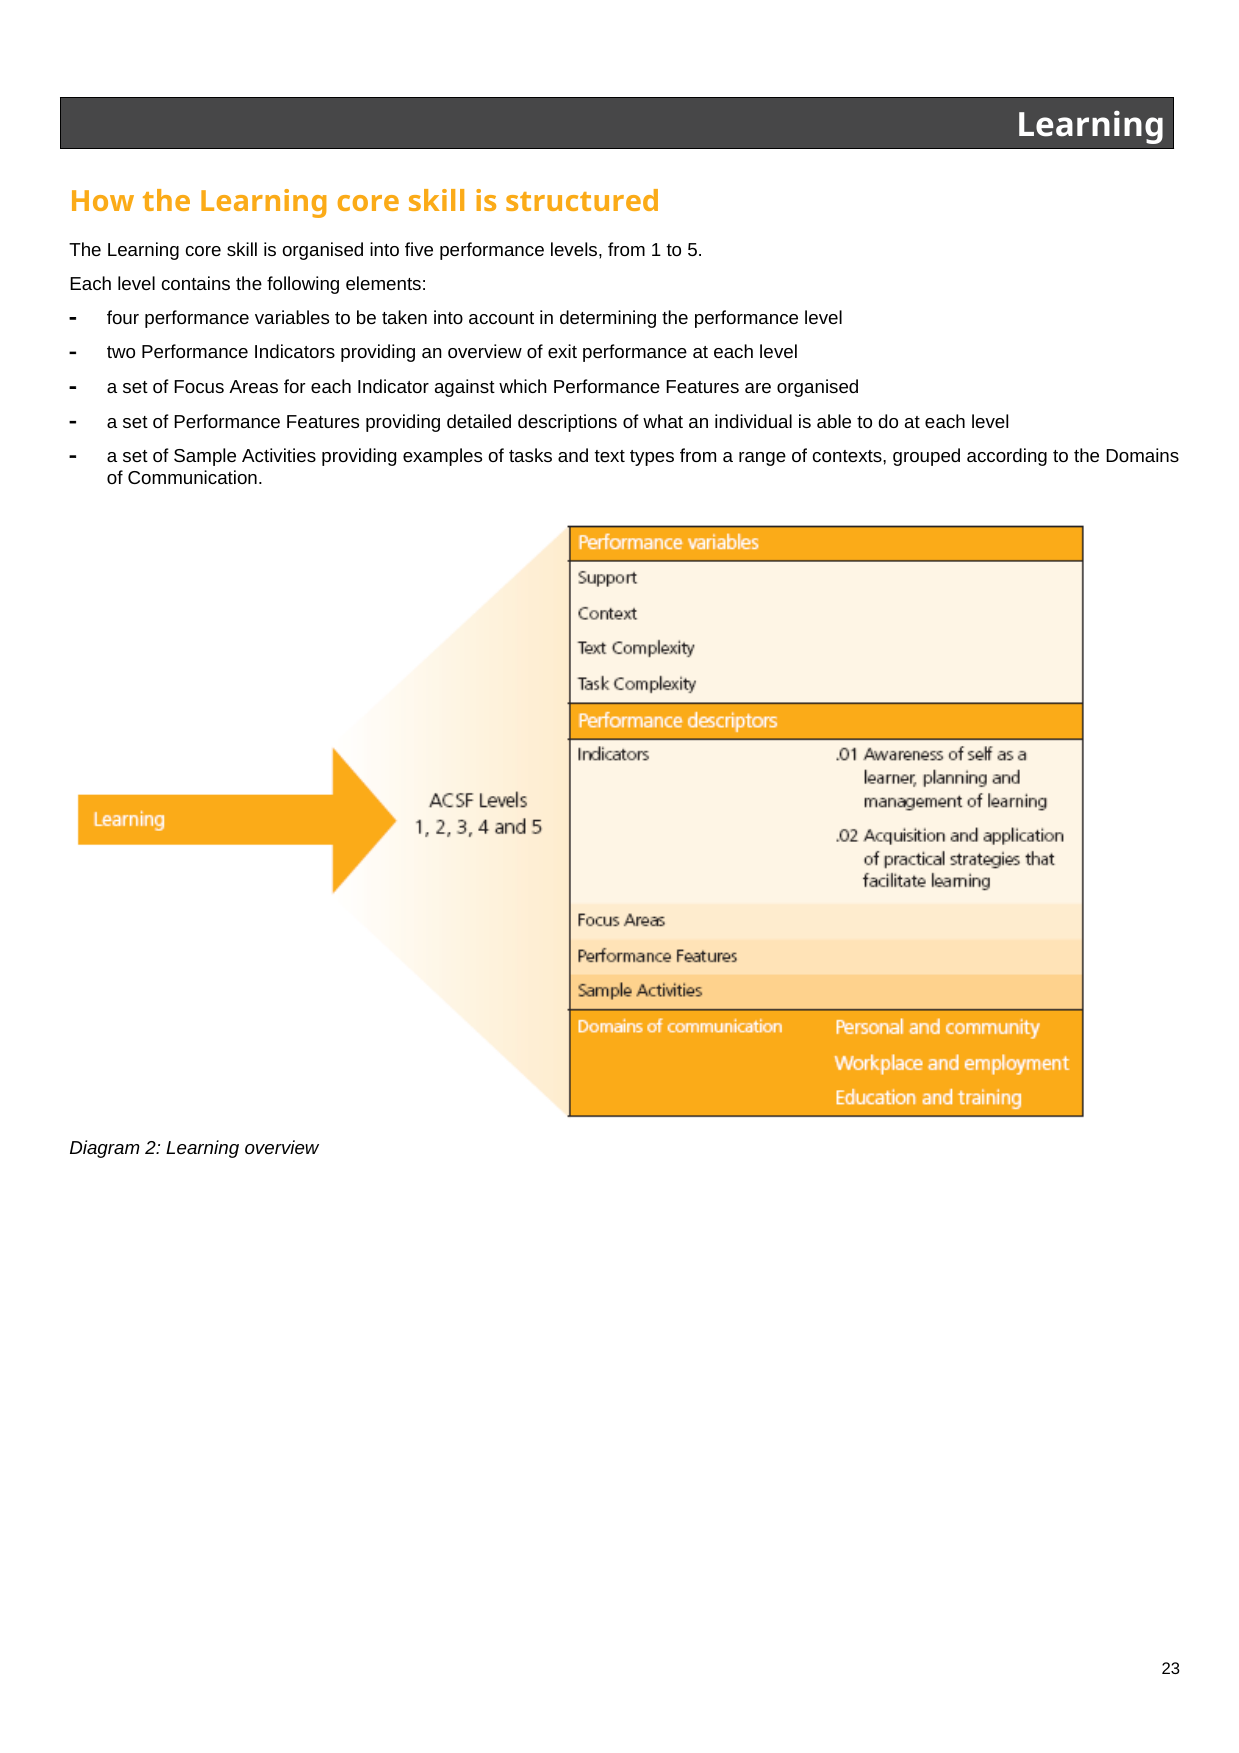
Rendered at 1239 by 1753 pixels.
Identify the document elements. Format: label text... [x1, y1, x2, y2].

list four performance variables to be taken into account in determining the performance level [69, 307, 1180, 329]
picture [69, 501, 1098, 1125]
text Diagram 2: Learning overview [69, 1137, 1180, 1159]
list a set of Focus Areas for each Indicator against which Performance Features are organised [69, 376, 1180, 398]
text The Learning core skill is organised into five performance levels, from 1 to 5. [69, 238, 1180, 260]
list two Performance Indicators providing an overview of exit performance at each level [69, 341, 1180, 363]
subtitle How the Learning core skill is structured [69, 180, 1180, 220]
list a set of Sample Activities providing examples of tasks and text types from a range of contexts, grouped according to the Domains of Communication. [69, 445, 1180, 489]
subtitle Learning [61, 98, 1173, 148]
text Each level contains the following elements: [69, 273, 1180, 294]
list a set of Performance Features providing detailed descriptions of what an individual is able to do at each level [69, 410, 1180, 432]
